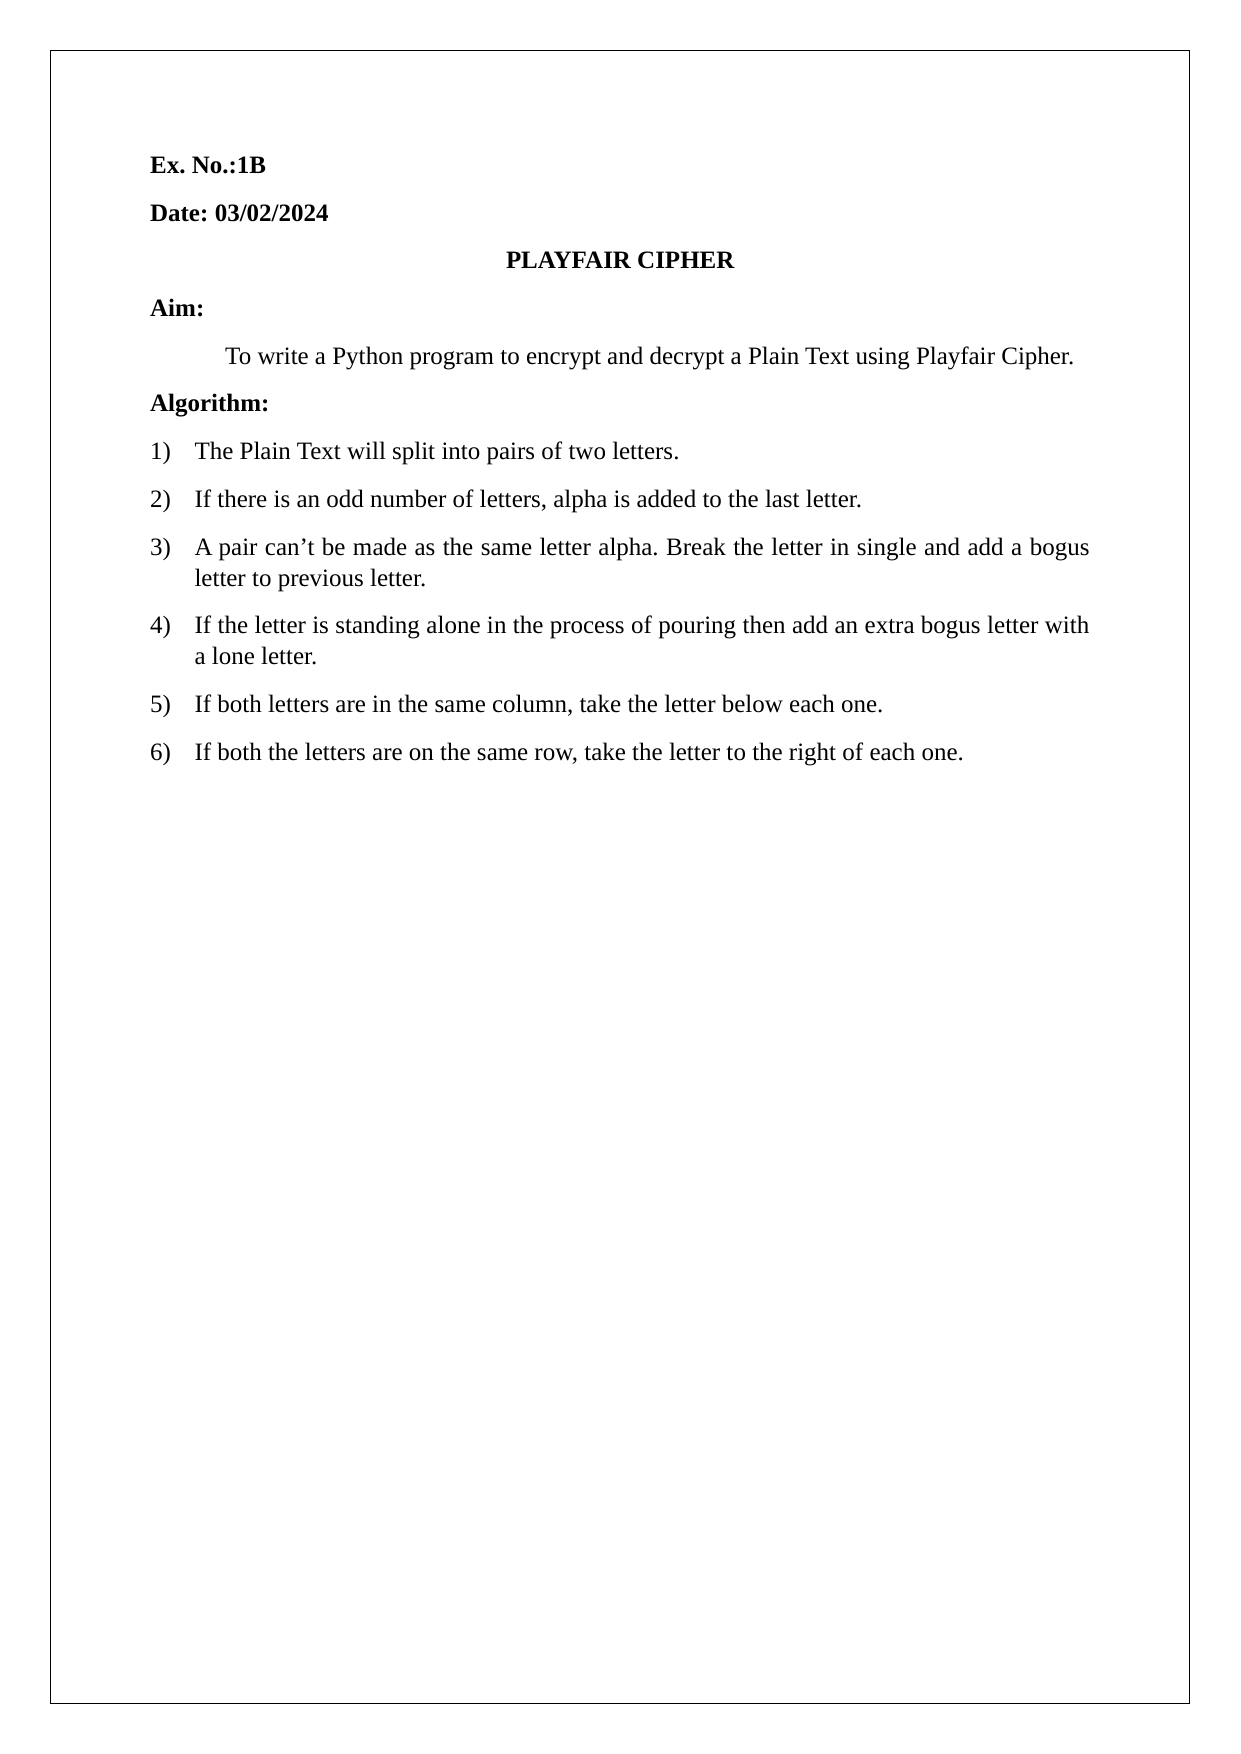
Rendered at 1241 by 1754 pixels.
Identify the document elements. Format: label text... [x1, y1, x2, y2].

text Date: 03/02/2024 [150, 198, 1090, 226]
text Aim: [150, 293, 1090, 322]
text To write a Python program to encrypt and decrypt a Plain Text using Playfair Cipher. [150, 341, 1090, 369]
list A pair can’t be made as the same letter alpha. Break the letter in single and add a bogus letter to previous letter. [150, 532, 1090, 591]
list If both the letters are on the same row, take the letter to the right of each one. [150, 737, 1090, 766]
text PLAYFAIR CIPHER [150, 245, 1090, 274]
text Algorithm: [150, 388, 1090, 417]
list If there is an odd number of letters, alpha is added to the last letter. [150, 484, 1090, 513]
list The Plain Text will split into pairs of two letters. [150, 436, 1090, 465]
list If both letters are in the same column, take the letter below each one. [150, 689, 1090, 718]
text Ex. No.:1B [150, 150, 1090, 179]
list If the letter is standing alone in the process of pouring then add an extra bogus letter with a lone letter. [150, 610, 1090, 670]
